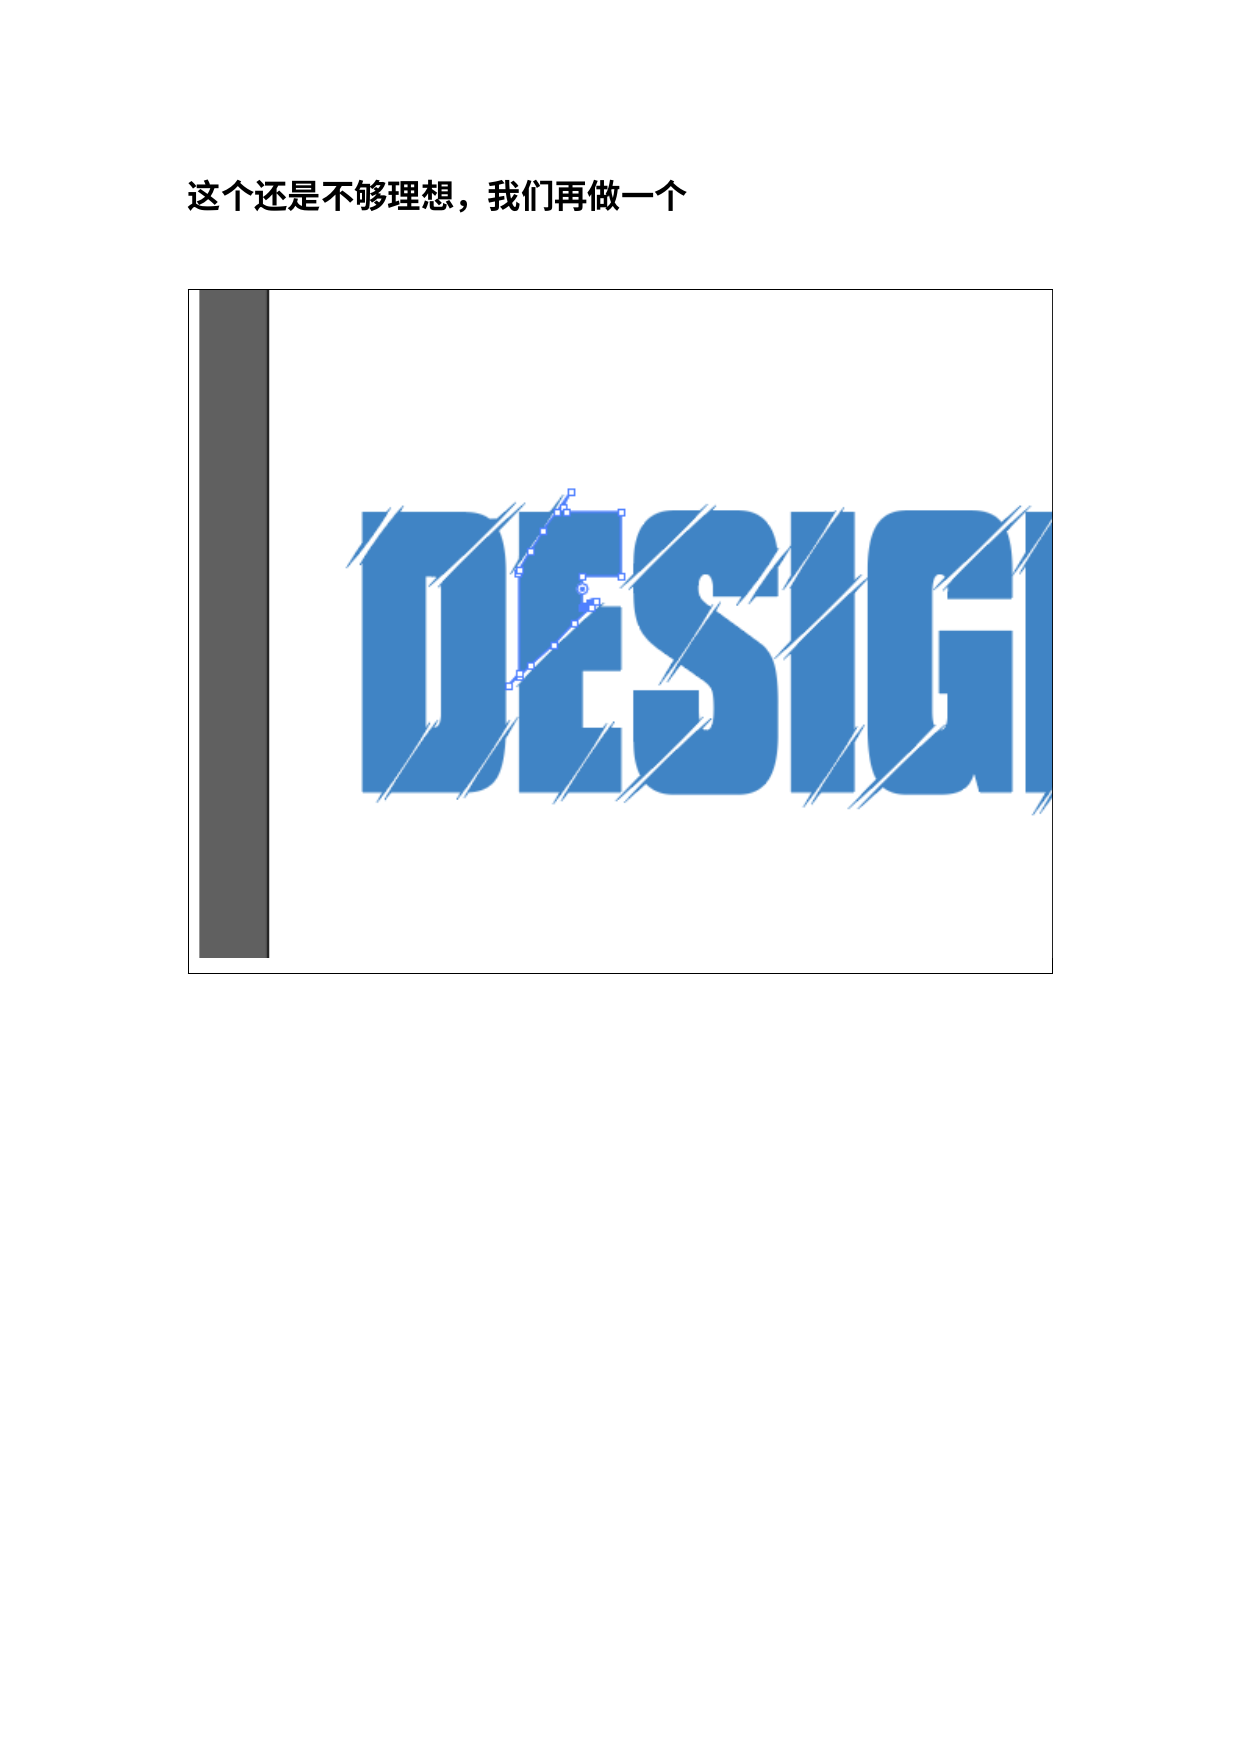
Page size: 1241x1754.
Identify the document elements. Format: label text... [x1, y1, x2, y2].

table_header [189, 290, 1052, 973]
picture [199, 290, 1053, 958]
subtitle 这个还是不够理想，我们再做一个 [187, 162, 1053, 227]
